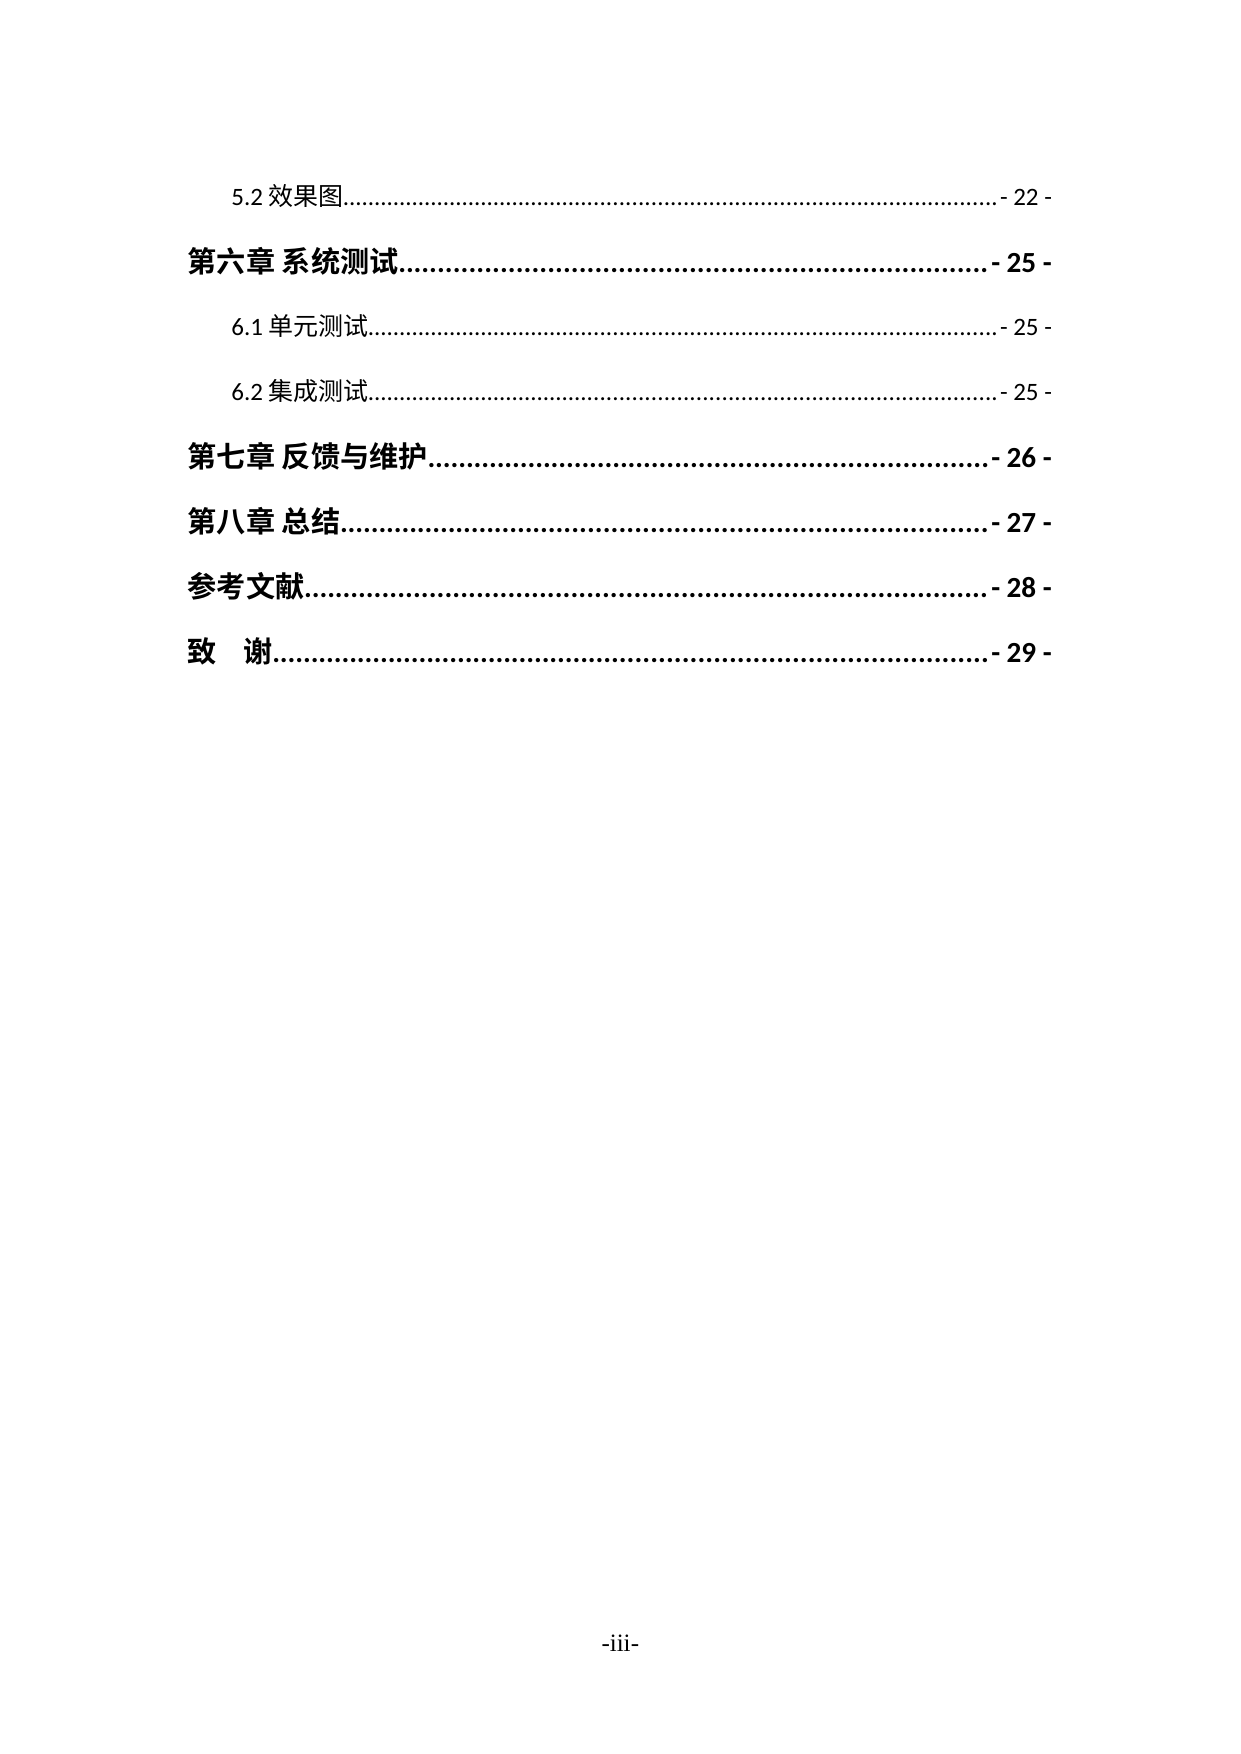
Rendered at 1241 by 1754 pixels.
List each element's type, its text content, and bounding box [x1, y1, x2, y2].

text 致 谢 - 29 - [187, 617, 1053, 682]
text 6.2集成测试 - 25 - [231, 357, 1053, 422]
text 参考文献 - 28 - [187, 552, 1053, 617]
text 6.1单元测试 - 25 - [231, 292, 1053, 357]
text 第八章 总结 - 27 - [187, 487, 1053, 552]
text 第六章 系统测试 - 25 - [187, 227, 1053, 292]
text 5.2效果图 - 22 - [231, 162, 1053, 227]
text 第七章 反馈与维护 - 26 - [187, 422, 1053, 487]
